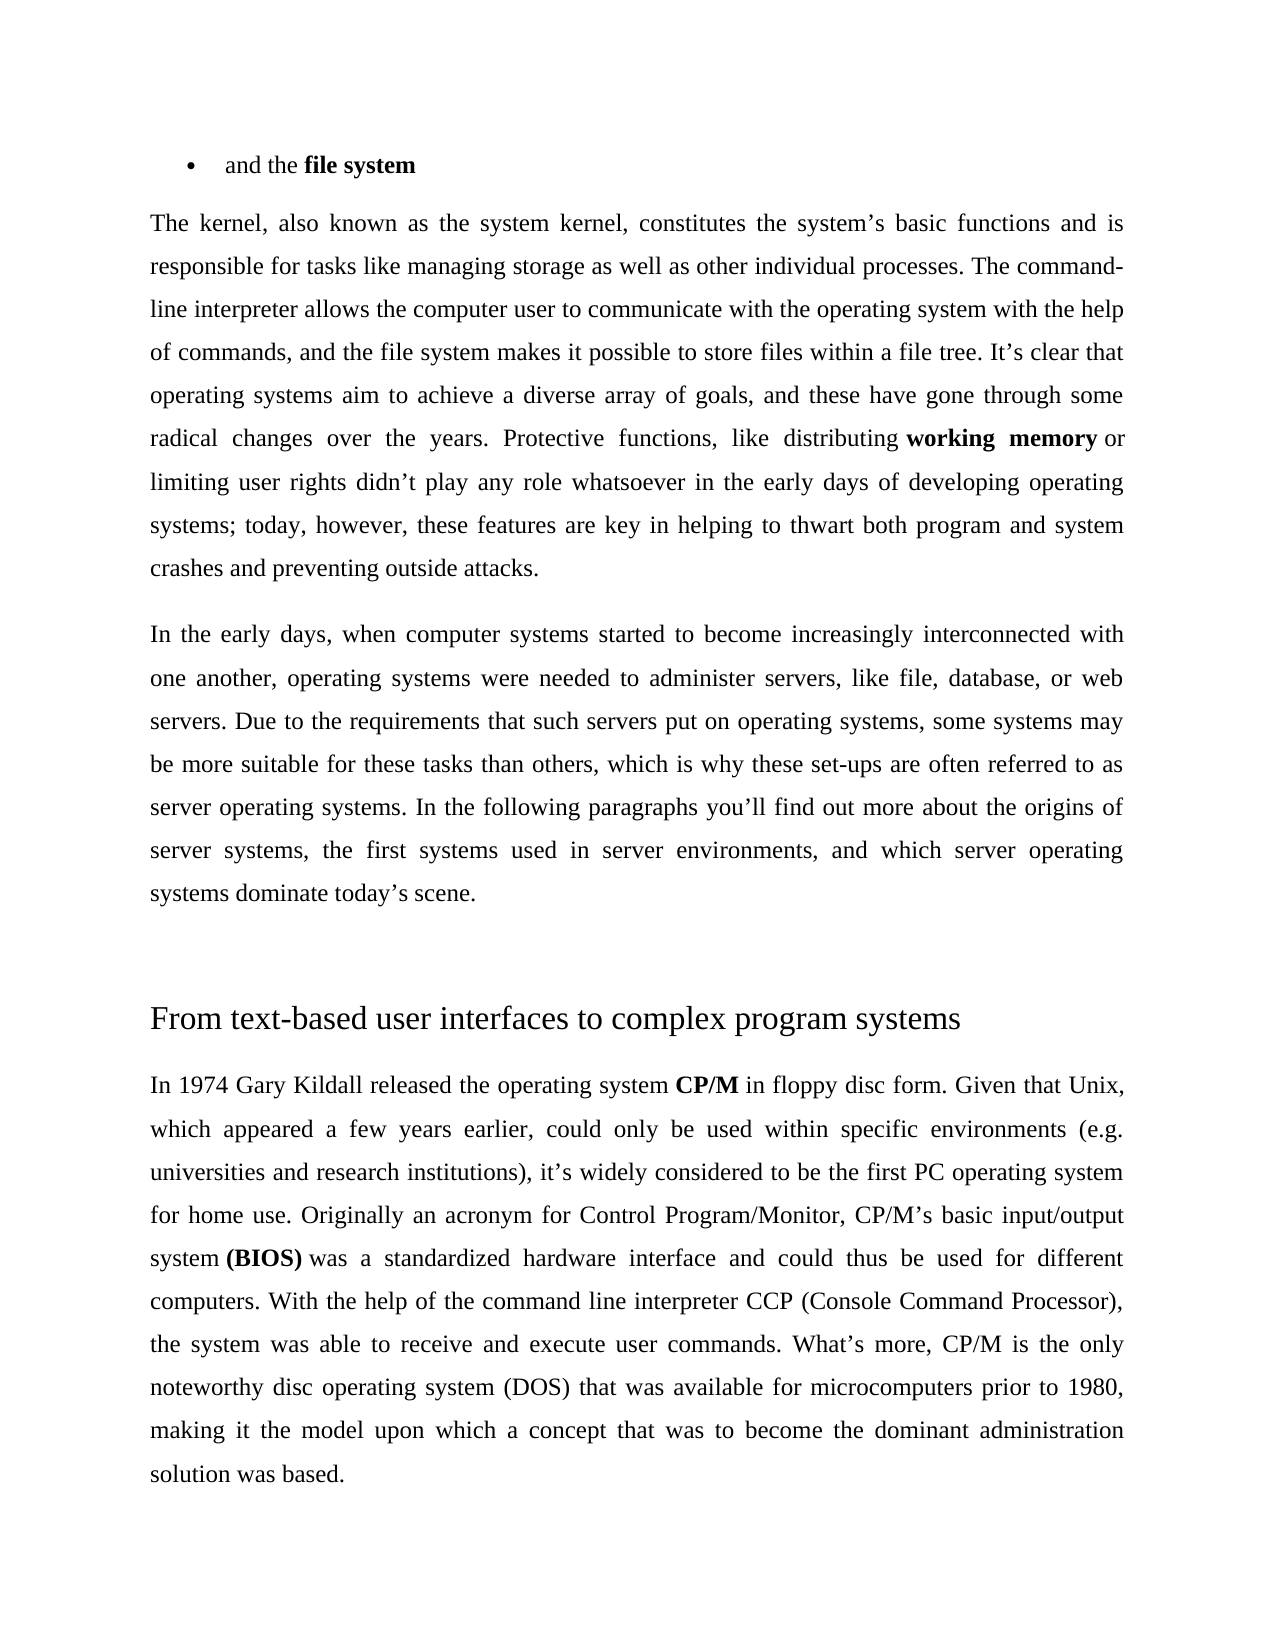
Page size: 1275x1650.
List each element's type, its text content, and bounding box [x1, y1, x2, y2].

text The kernel, also known as the system kernel, constitutes the system’s basic functions and is responsible for tasks like managing storage as well as other individual processes. The command-line interpreter allows the computer user to communicate with the operating system with the help of commands, and the file system makes it possible to store files within a file tree. It’s clear that operating systems aim to achieve a diverse array of goals, and these have gone through some radical changes over the years. Protective functions, like distributing working memory or limiting user rights didn’t play any role whatsoever in the early days of developing operating systems; today, however, these features are key in helping to thwart both program and system crashes and preventing outside attacks. [150, 208, 1125, 582]
text In the early days, when computer systems started to become increasingly interconnected with one another, operating systems were needed to administer servers, like file, database, or web servers. Due to the requirements that such servers put on operating systems, some systems may be more suitable for these tasks than others, which is why these set-ups are often referred to as server operating systems. In the following paragraphs you’ll find out more about the origins of server systems, the first systems used in server environments, and which server operating systems dominate today’s scene. [150, 619, 1125, 907]
text From text-based user interfaces to complex program systems [150, 992, 1125, 1036]
text In 1974 Gary Kildall released the operating system CP/M in floppy disc form. Given that Unix, which appeared a few years earlier, could only be used within specific environments (e.g. universities and research institutions), it’s widely considered to be the first PC operating system for home use. Originally an acronym for Control Program/Monitor, CP/M’s basic input/output system (BIOS) was a standardized hardware interface and could thus be used for different computers. With the help of the command line interpreter CCP (Console Command Processor), the system was able to receive and execute user commands. What’s more, CP/M is the only noteworthy disc operating system (DOS) that was available for microcomputers prior to 1980, making it the model upon which a concept that was to become the dominant administration solution was based. [150, 1071, 1125, 1487]
list and the file system [187, 150, 1125, 179]
